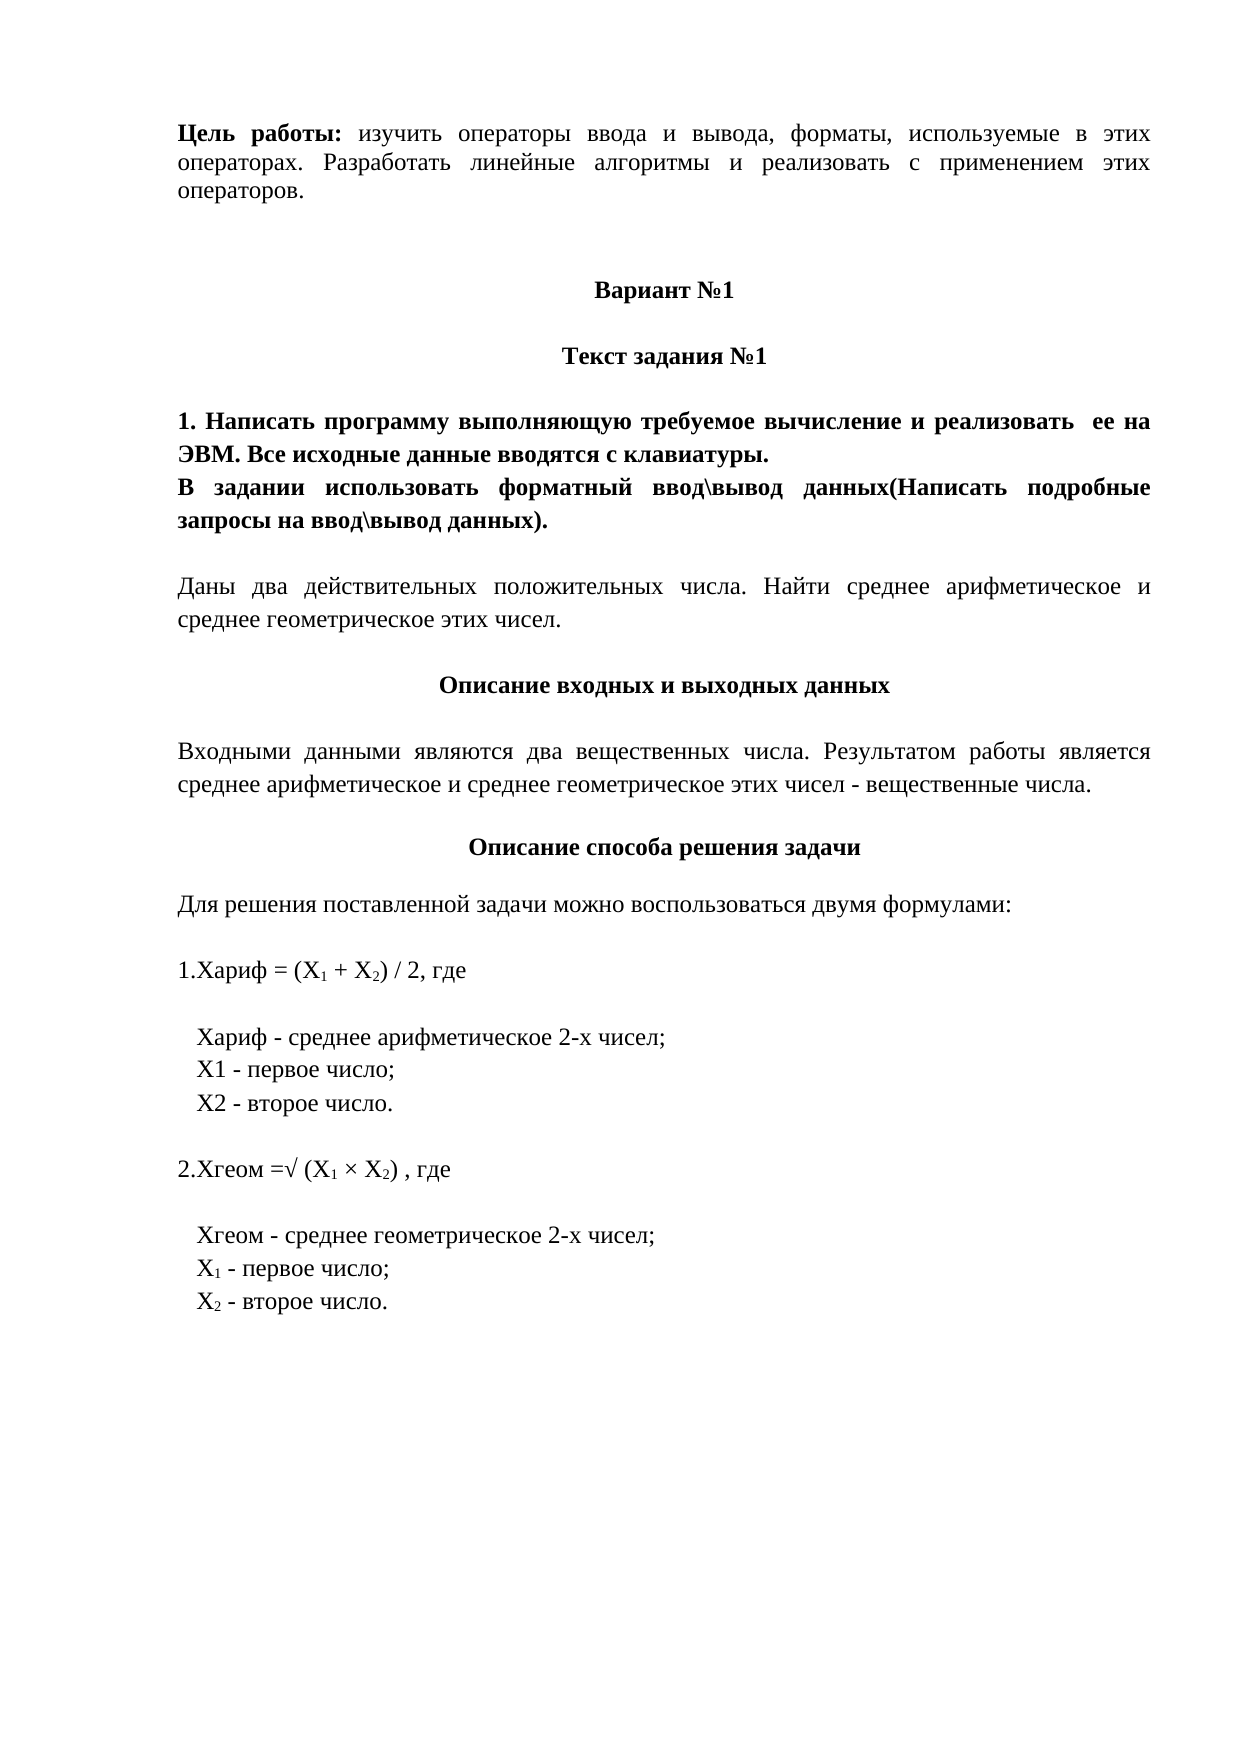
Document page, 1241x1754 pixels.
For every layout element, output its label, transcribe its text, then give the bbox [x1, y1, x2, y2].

text В задании использовать форматный ввод\вывод данных(Написать подробные запросы на ввод\вывод данных). [177, 472, 1152, 534]
text Описание входных и выходных данных [177, 670, 1152, 699]
text Описание способа решения задачи [177, 832, 1152, 860]
text Xгеом - среднее геометрическое 2-х чисел; X1 - первое число; X2 - второе число. [177, 1187, 1152, 1314]
text 2.Xгеом =√ (X1 × X2) , где [177, 1154, 1152, 1182]
text Для решения поставленной задачи можно воспользоваться двумя формулами: [177, 889, 1152, 918]
text Вариант №1 [177, 275, 1152, 303]
text Даны два действительных положительных числа. Найти среднее арифметическое и среднее геометрическое этих чисел. [177, 571, 1152, 633]
text 1.Xариф = (X1 + X2) / 2, где Xариф - среднее арифметическое 2-х чисел; X1 - первое число; X2 - второе число. [177, 956, 1152, 1116]
text Текст задания №1 [177, 341, 1152, 369]
list Входными данными являются два вещественных числа. Результатом работы является среднее арифметическое и среднее геометрическое этих чисел - вещественные числа. [177, 736, 1152, 798]
text 1. Написать программу выполняющую требуемое вычисление и реализовать ее на ЭВМ. Все исходные данные вводятся с клавиатуры. [177, 406, 1152, 468]
text Цель работы: изучить операторы ввода и вывода, форматы, используемые в этих операторах. Разработать линейные алгоритмы и реализовать с применением этих операторов. [177, 118, 1152, 204]
